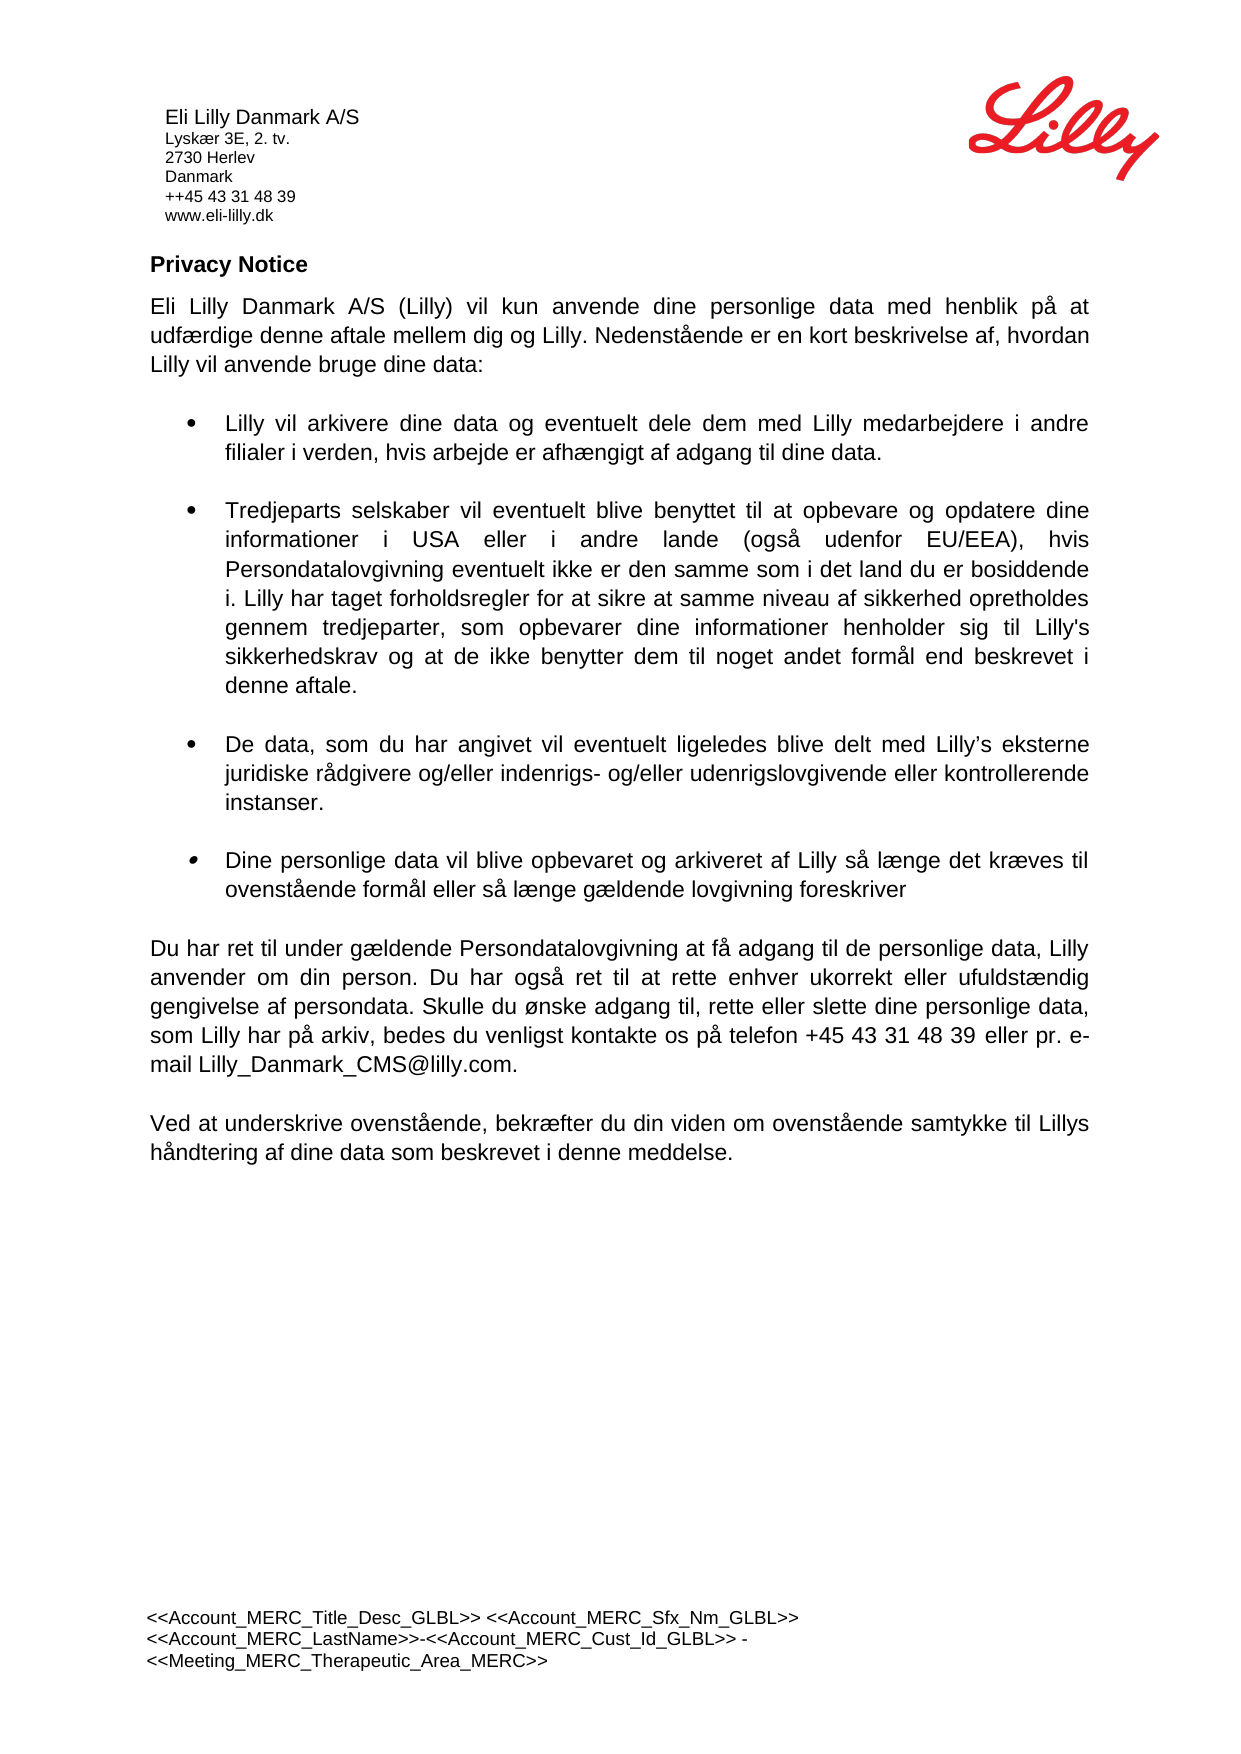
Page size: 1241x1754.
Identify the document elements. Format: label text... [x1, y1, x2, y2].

text Ved at underskrive ovenstående, bekræfter du din viden om ovenstående samtykke til Lillys håndtering af dine data som beskrevet i denne meddelse. [150, 1108, 1090, 1166]
list Dine personlige data vil blive opbevaret og arkiveret af Lilly så længe det kræves til ovenstående formål eller så længe gældende lovgivning foreskriver [187, 845, 1090, 904]
picture [968, 76, 1160, 181]
text Du har ret til under gældende Persondatalovgivning at få adgang til de personlige data, Lilly anvender om din person. Du har også ret til at rette enhver ukorrekt eller ufuldstændig gengivelse af persondata. Skulle du ønske adgang til, rette eller slette dine personlige data, som Lilly har på arkiv, bedes du venligst kontakte os på telefon +45 43 31 48 39 eller pr. e-mail Lilly_Danmark_CMS@lilly.com. [150, 933, 1090, 1079]
list De data, som du har angivet vil eventuelt ligeledes blive delt med Lilly’s eksterne juridiske rådgivere og/eller indenrigs- og/eller udenrigslovgivende eller kontrollerende instanser. [187, 729, 1090, 816]
list Tredjeparts selskaber vil eventuelt blive benyttet til at opbevare og opdatere dine informationer i USA eller i andre lande (også udenfor EU/EEA), hvis Persondatalovgivning eventuelt ikke er den samme som i det land du er bosiddende i. Lilly har taget forholdsregler for at sikre at samme niveau af sikkerhed opretholdes gennem tredjeparter, som opbevarer dine informationer henholder sig til Lilly's sikkerhedskrav og at de ikke benytter dem til noget andet formål end beskrevet i denne aftale. [187, 495, 1090, 699]
text Eli Lilly Danmark A/S (Lilly) vil kun anvende dine personlige data med henblik på at udfærdige denne aftale mellem dig og Lilly. Nedenstående er en kort beskrivelse af, hvordan Lilly vil anvende bruge dine data: [150, 291, 1090, 379]
text Privacy Notice [150, 247, 1090, 279]
list Lilly vil arkivere dine data og eventuelt dele dem med Lilly medarbejdere i andre filialer i verden, hvis arbejde er afhængigt af adgang til dine data. [187, 408, 1090, 466]
